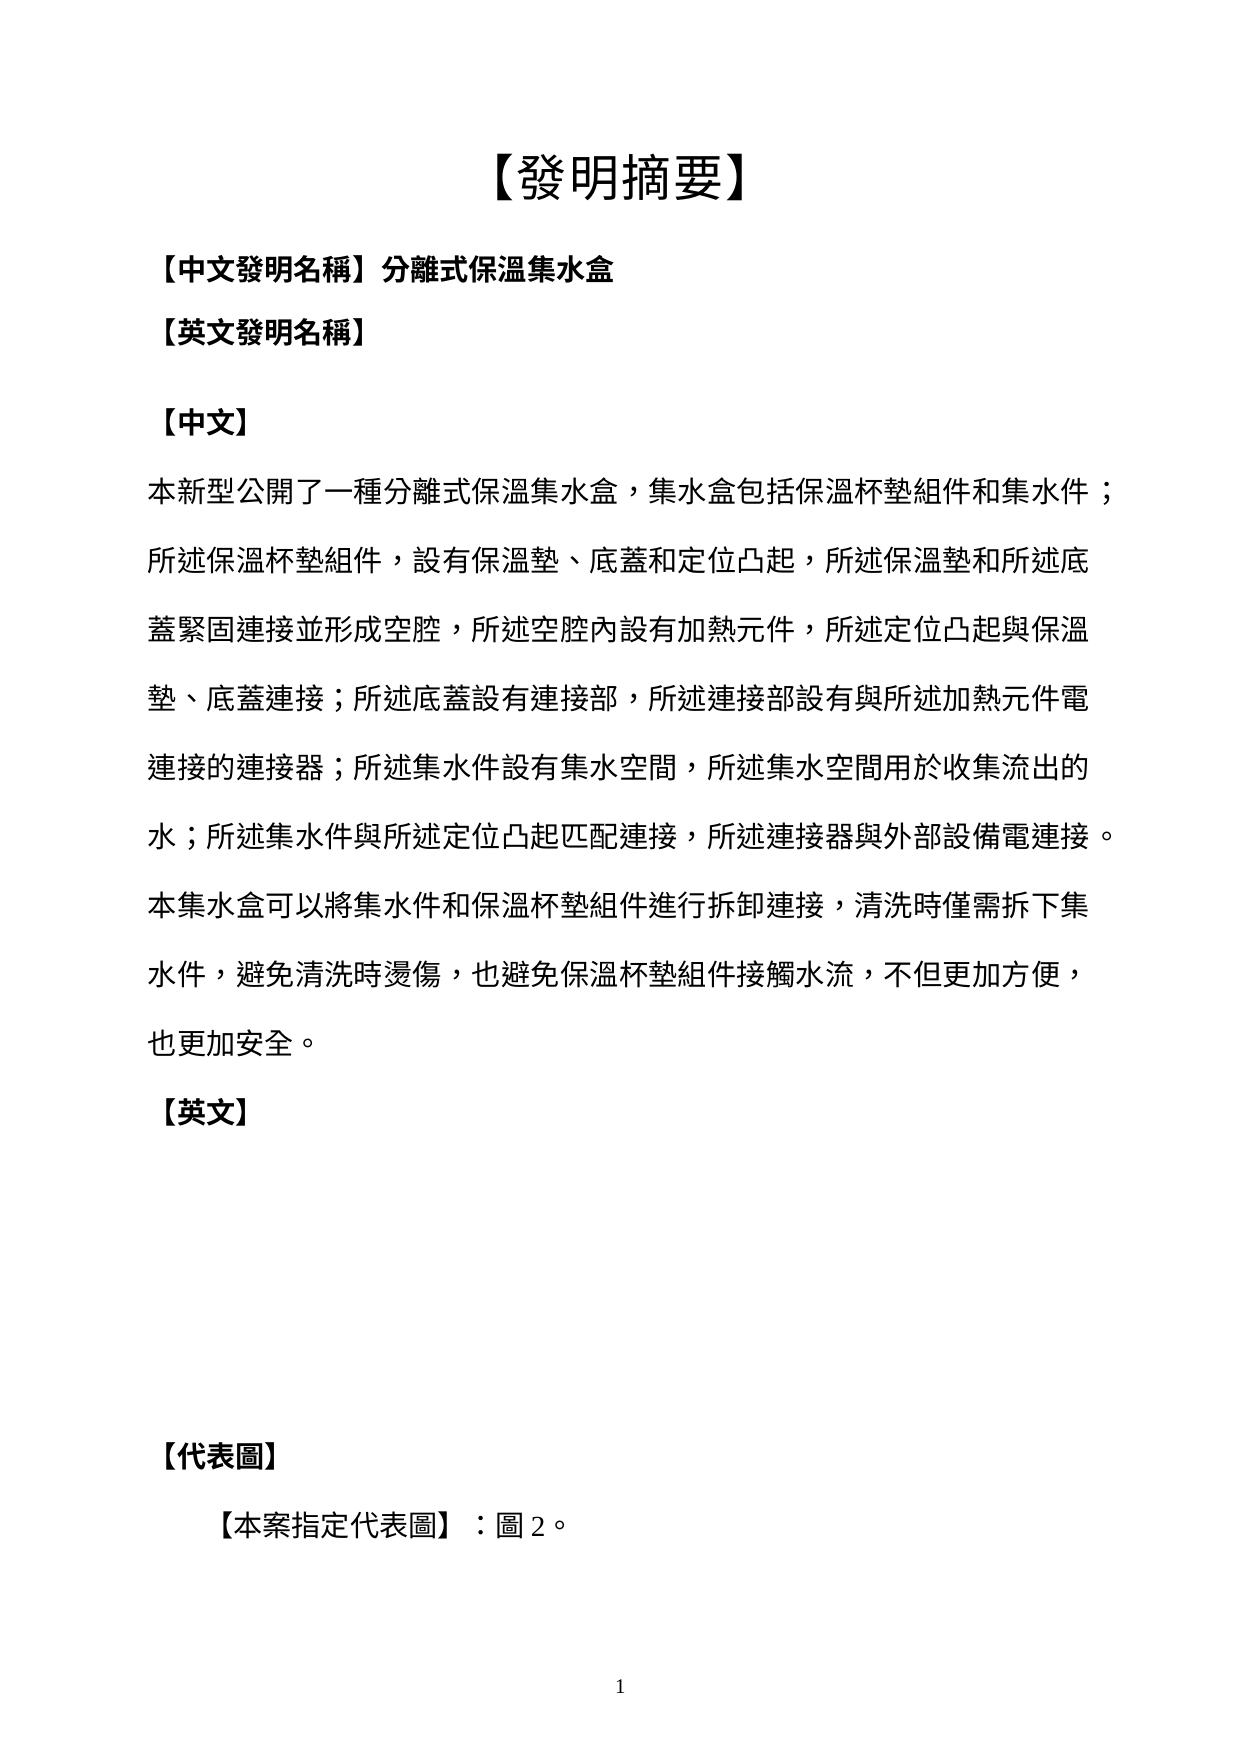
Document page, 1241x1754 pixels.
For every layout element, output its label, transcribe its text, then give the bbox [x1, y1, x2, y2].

text 【英文發明名稱】 [148, 289, 1092, 352]
text 【發明摘要】 [148, 123, 1092, 227]
text 【代表圖】 [148, 1421, 1092, 1489]
text 【中文發明名稱】分離式保溫集水盒 [148, 227, 1092, 289]
text 本新型公開了一種分離式保溫集水盒，集水盒包括保溫杯墊組件和集水件；所述保溫杯墊組件，設有保溫墊、底蓋和定位凸起，所述保溫墊和所述底蓋緊固連接並形成空腔，所述空腔內設有加熱元件，所述定位凸起與保溫墊、底蓋連接；所述底蓋設有連接部，所述連接部設有與所述加熱元件電連接的連接器；所述集水件設有集水空間，所述集水空間用於收集流出的水；所述集水件與所述定位凸起匹配連接，所述連接器與外部設備電連接。本集水盒可以將集水件和保溫杯墊組件進行拆卸連接，清洗時僅需拆下集水件，避免清洗時燙傷，也避免保溫杯墊組件接觸水流，不但更加方便，也更加安全。 [148, 455, 1092, 1076]
text 【本案指定代表圖】：圖2。 [204, 1489, 1092, 1558]
text 【英文】 [148, 1076, 1092, 1145]
text 【中文】 [148, 386, 1092, 455]
